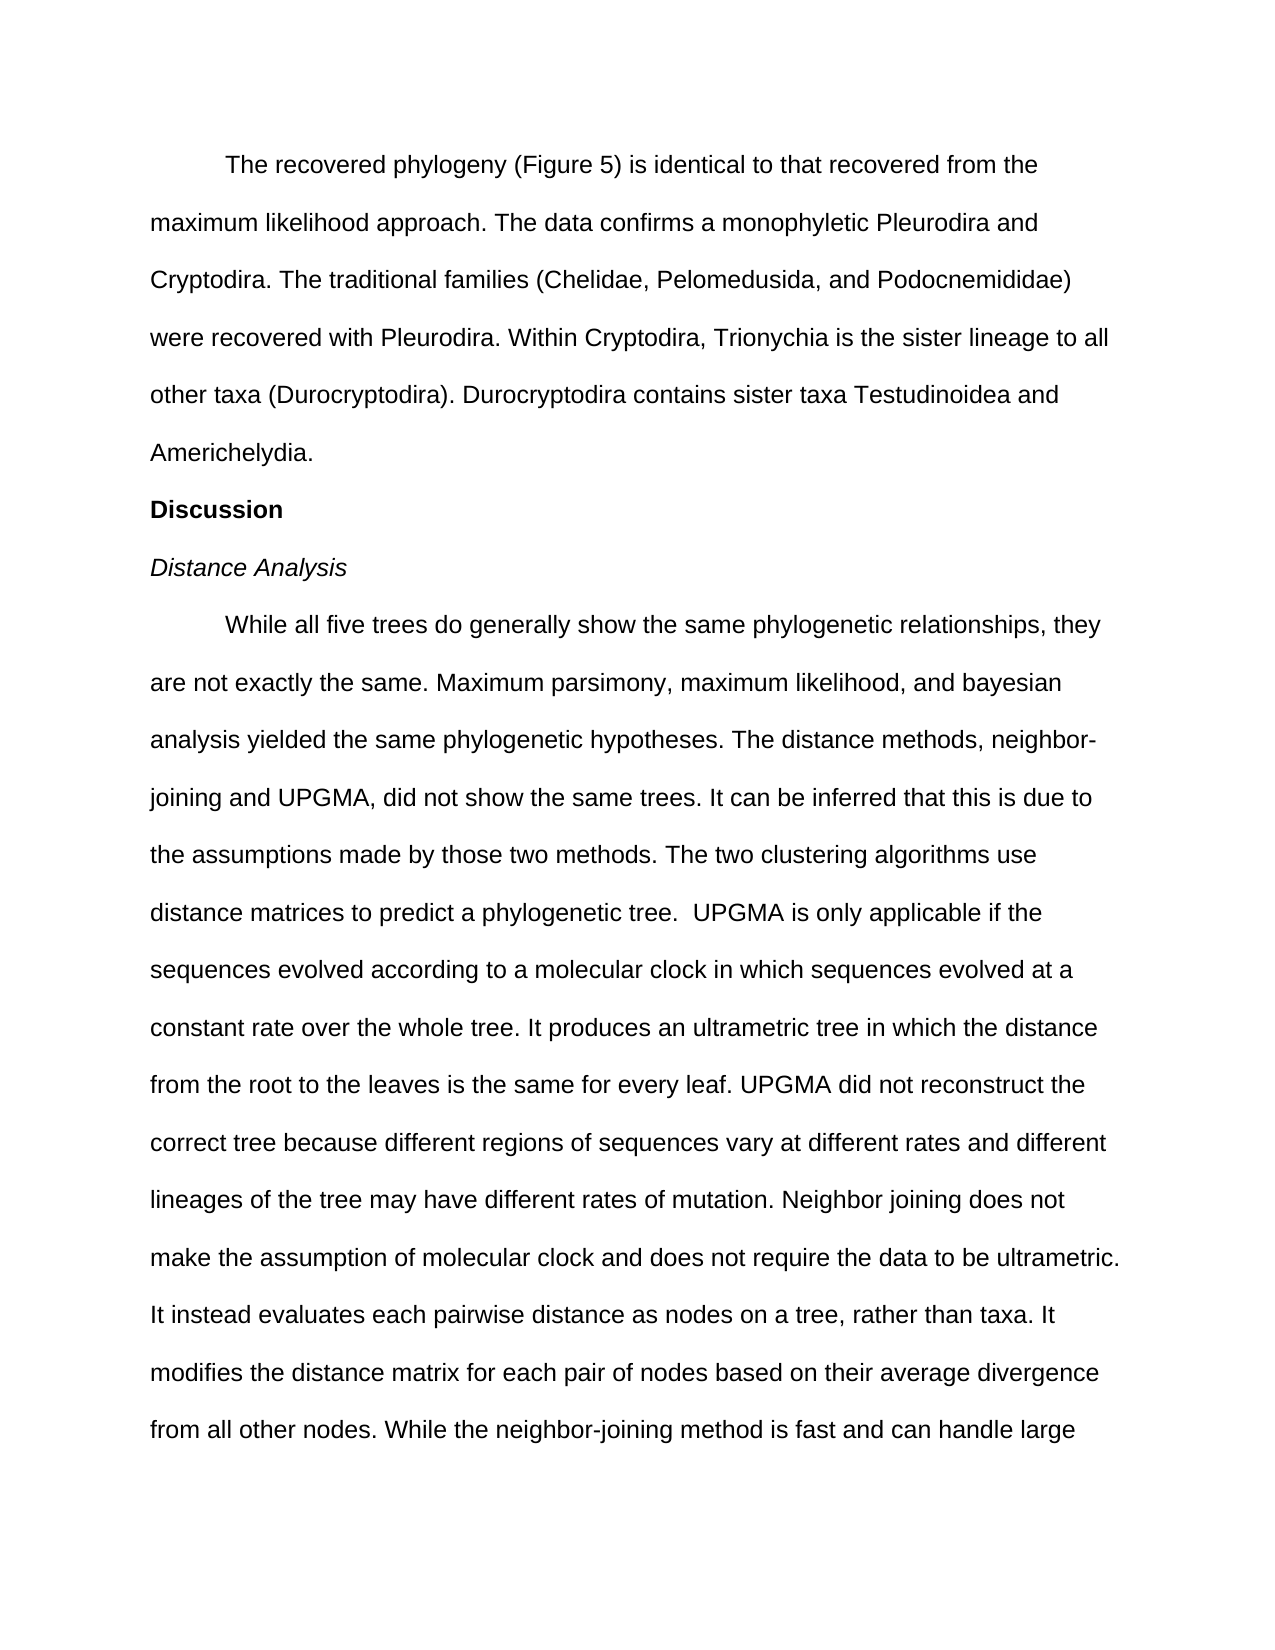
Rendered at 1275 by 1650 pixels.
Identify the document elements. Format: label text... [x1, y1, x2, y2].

text The recovered phylogeny (Figure 5) is identical to that recovered from the maximum likelihood approach. The data confirms a monophyletic Pleurodira and Cryptodira. The traditional families (Chelidae, Pelomedusida, and Podocnemididae) were recovered with Pleurodira. Within Cryptodira, Trionychia is the sister lineage to all other taxa (Durocryptodira). Durocryptodira contains sister taxa Testudinoidea and Americhelydia. [150, 150, 1125, 466]
text Discussion [150, 495, 1125, 524]
text Distance Analysis [150, 552, 1125, 581]
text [150, 610, 1125, 1444]
